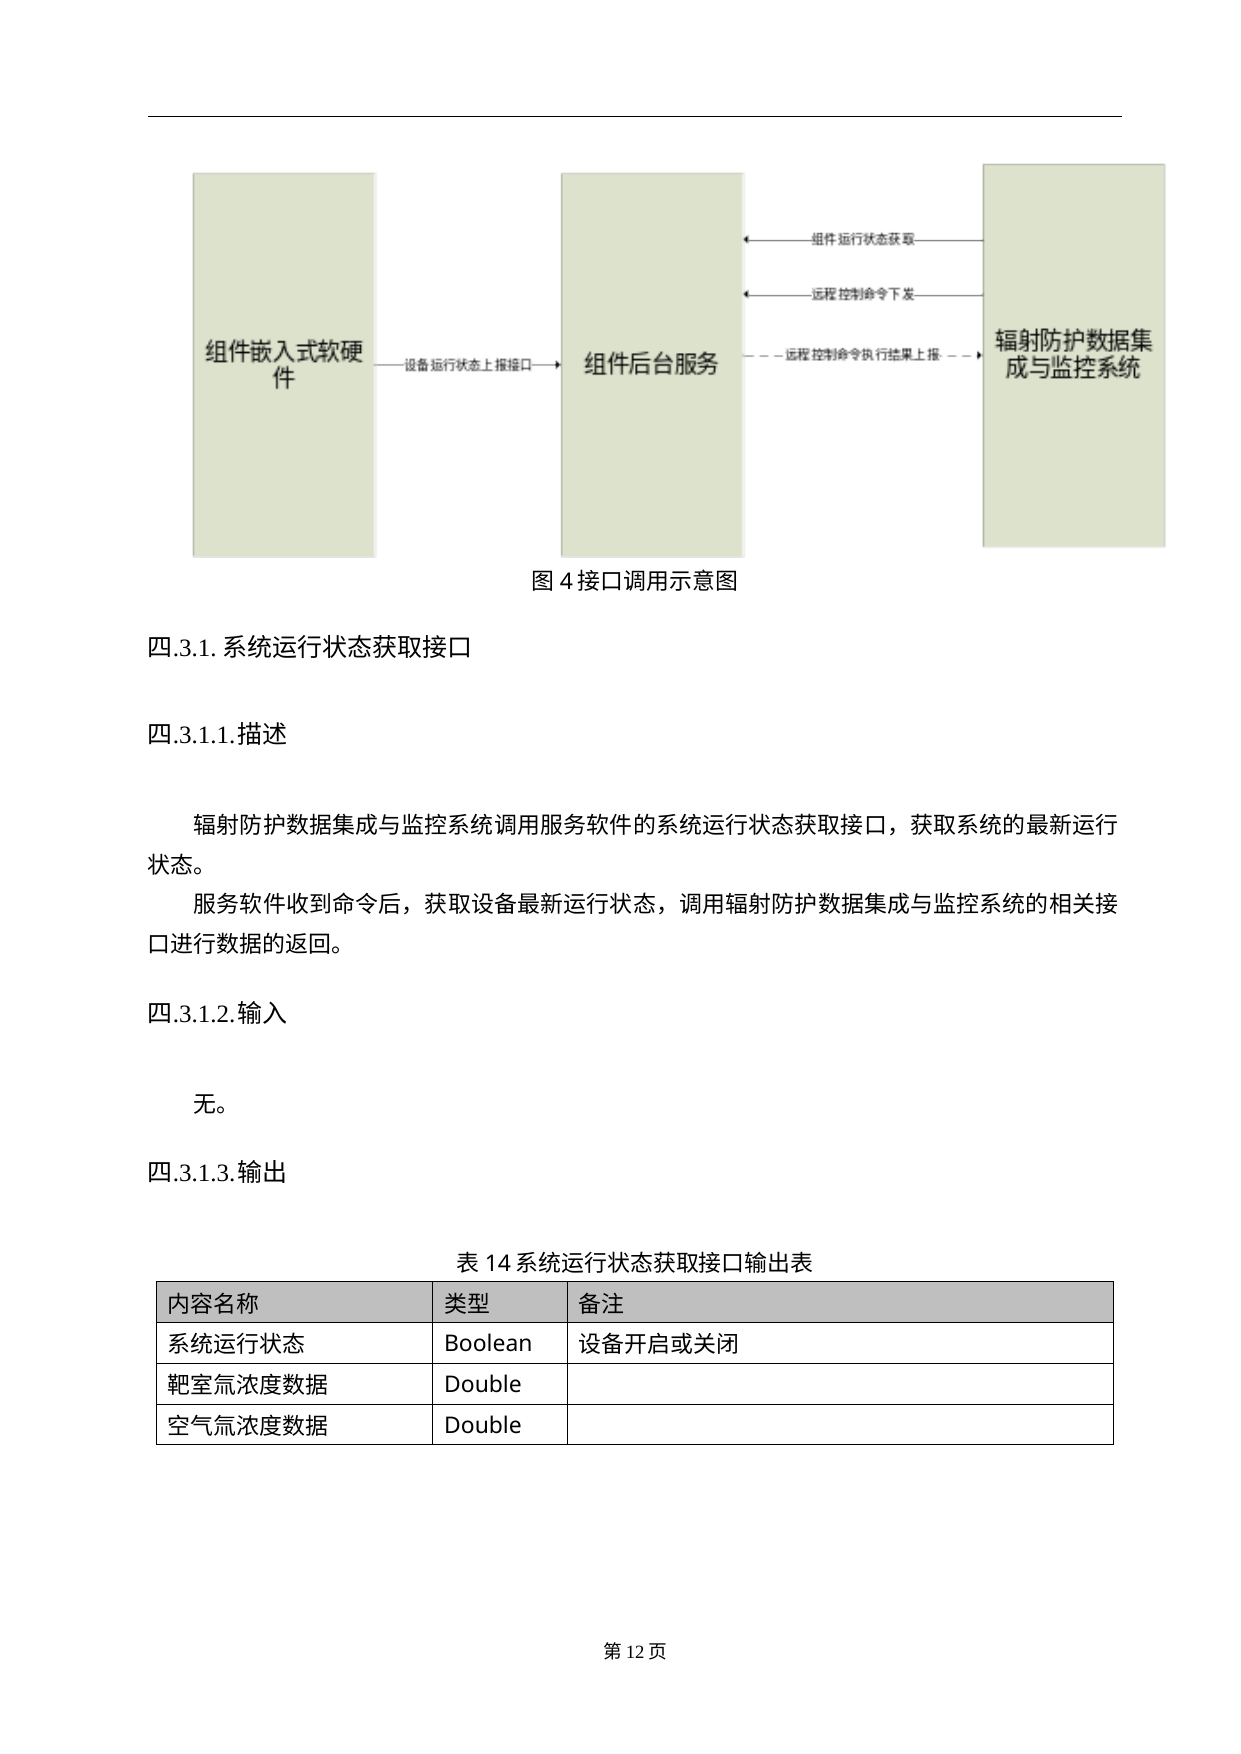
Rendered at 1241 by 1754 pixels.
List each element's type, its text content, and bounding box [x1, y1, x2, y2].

table_cell Double [433, 1364, 567, 1403]
table_header 类型 [433, 1282, 567, 1322]
text 无。 [148, 1082, 1122, 1122]
subtitle 系统运行状态获取接口 [148, 626, 1122, 666]
subtitle 输出 [148, 1151, 1122, 1191]
table_cell 系统运行状态 [157, 1323, 432, 1363]
subtitle 描述 [148, 713, 1122, 753]
table_header 内容名称 [157, 1282, 432, 1322]
text 图 4 接口调用示意图 [148, 559, 1122, 599]
table_cell Double [433, 1405, 567, 1444]
text 表 14系统运行状态获取接口输出表 [148, 1242, 1122, 1281]
table_header 备注 [568, 1282, 1113, 1322]
table_cell 靶室氚浓度数据 [157, 1364, 432, 1403]
text 辐射防护数据集成与监控系统调用服务软件的系统运行状态获取接口，获取系统的最新运行状态。 [148, 804, 1122, 883]
table_cell 设备开启或关闭 [568, 1323, 1113, 1363]
text 服务软件收到命令后，获取设备最新运行状态，调用辐射防护数据集成与监控系统的相关接口进行数据的返回。 [148, 883, 1122, 962]
table_cell 空气氚浓度数据 [157, 1405, 432, 1444]
table_cell [568, 1364, 1113, 1403]
table_cell Boolean [433, 1323, 567, 1363]
subtitle 输入 [148, 992, 1122, 1031]
table_cell [568, 1405, 1113, 1444]
